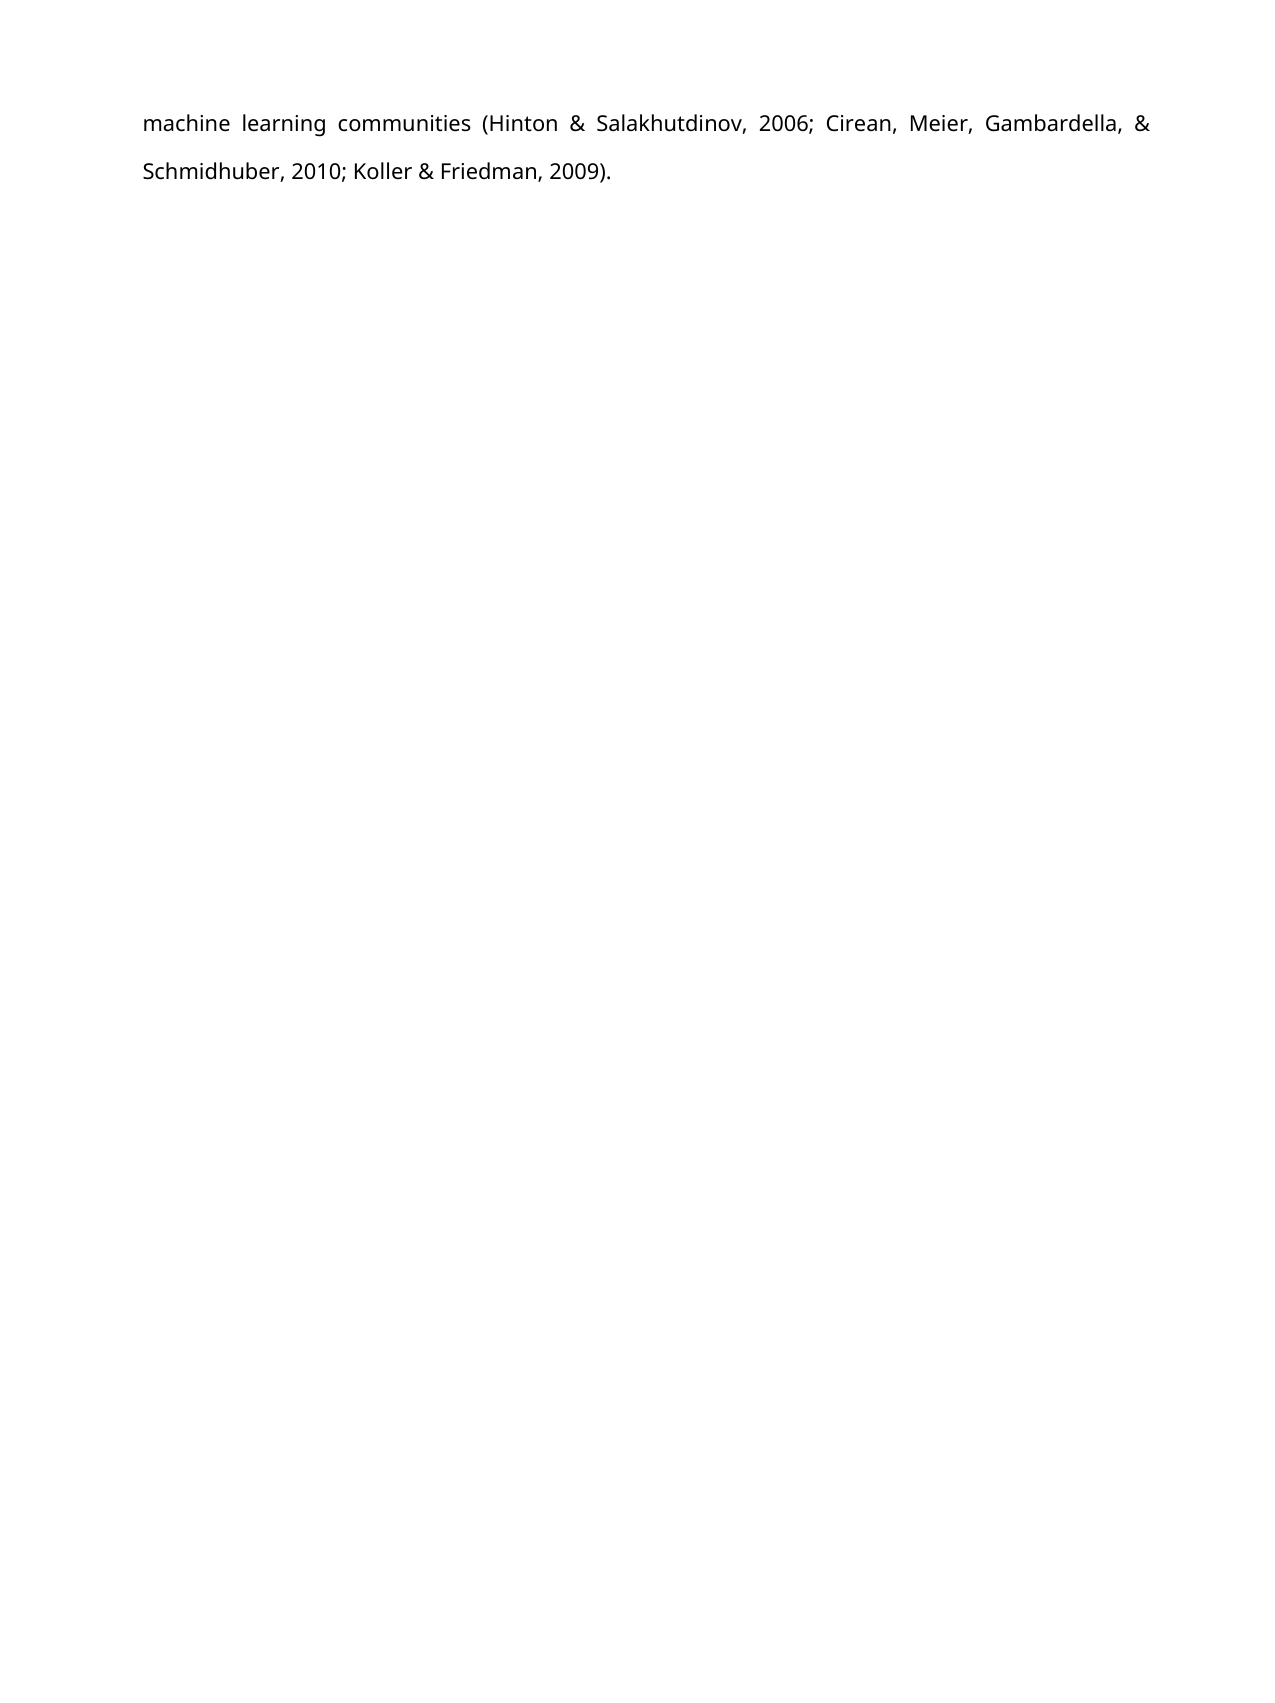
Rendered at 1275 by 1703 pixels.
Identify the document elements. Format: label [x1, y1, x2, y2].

text [142, 89, 1152, 186]
